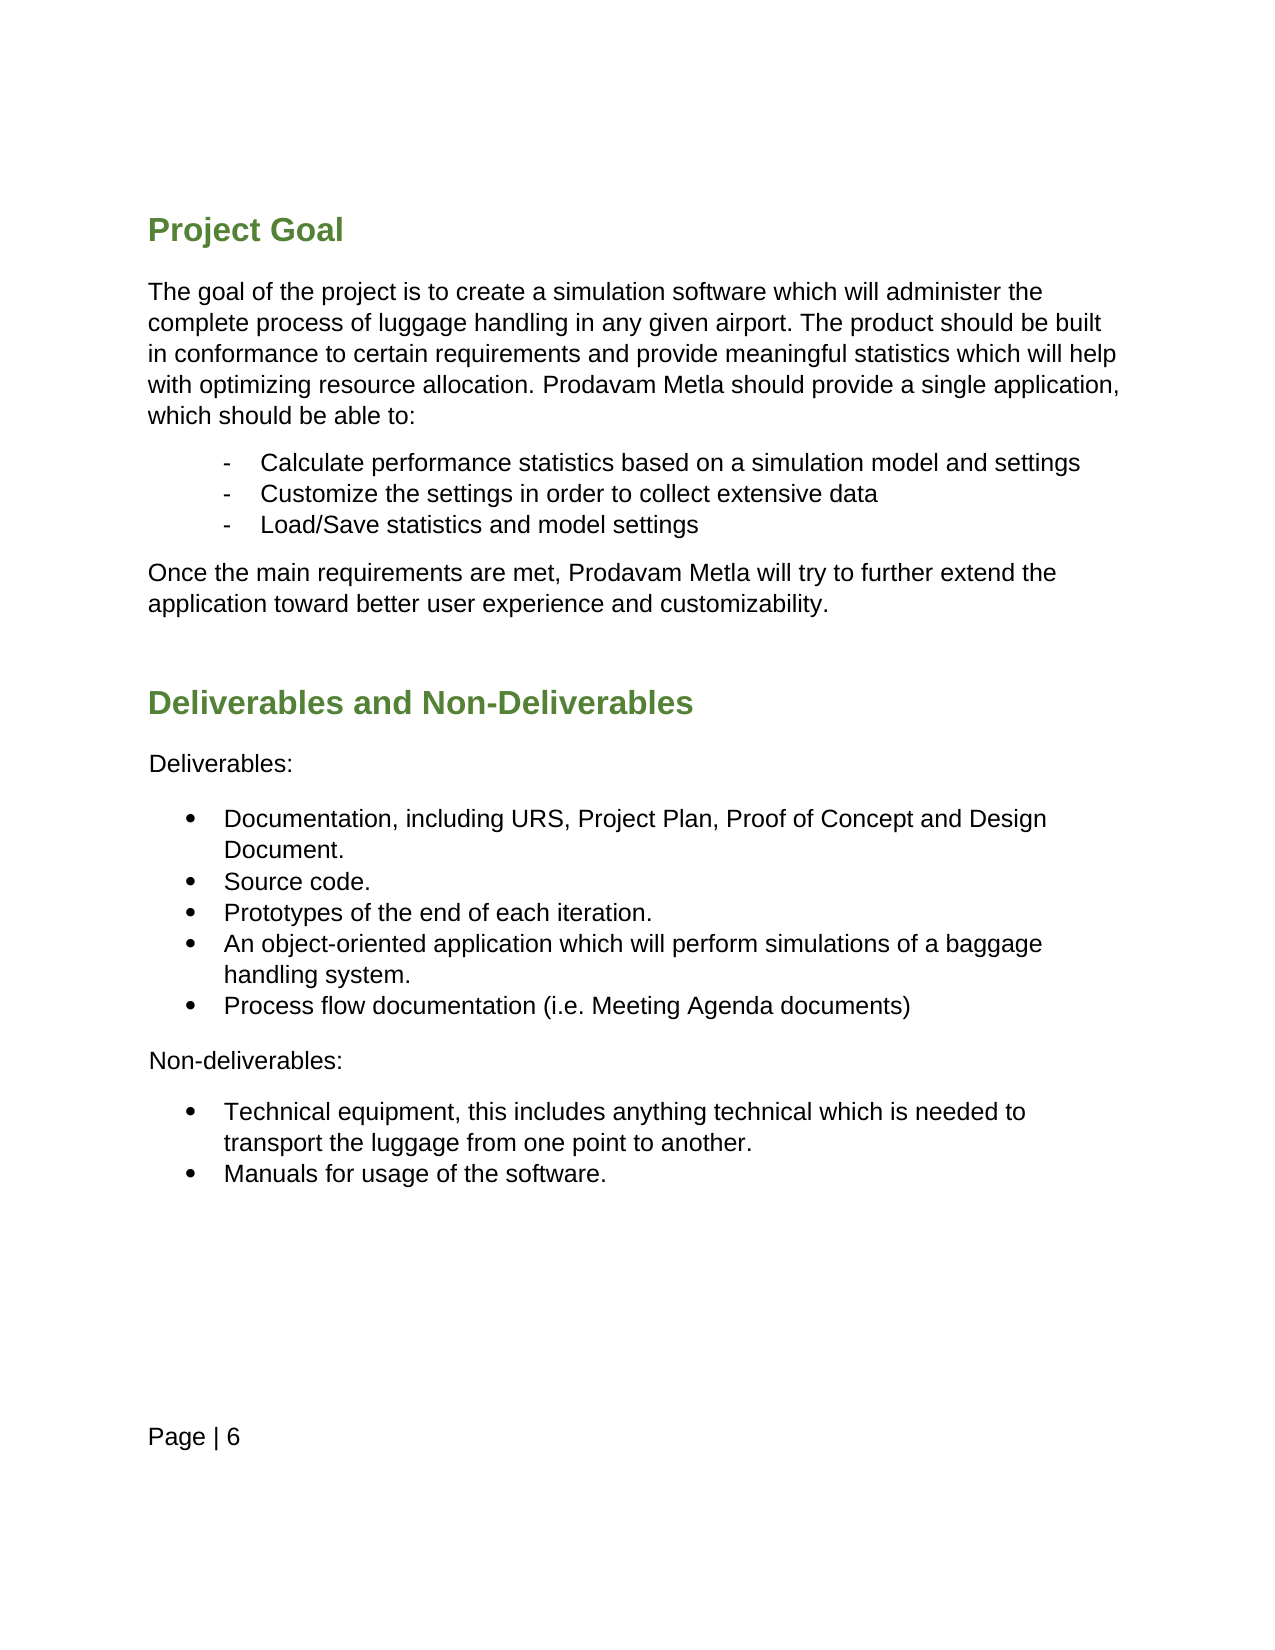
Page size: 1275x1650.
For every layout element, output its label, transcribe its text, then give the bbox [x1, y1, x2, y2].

list Load/Save statistics and model settings [223, 511, 1127, 539]
list Manuals for usage of the software. [186, 1159, 1115, 1188]
list An object-oriented application which will perform simulations of a baggage handling system. [186, 929, 1115, 989]
list Customize the settings in order to collect extensive data [223, 479, 1127, 508]
list Documentation, including URS, Project Plan, Proof of Concept and Design Document. [186, 804, 1115, 864]
list Technical equipment, this includes anything technical which is needed to transport the luggage from one point to another. [186, 1097, 1115, 1157]
subtitle Deliverables and Non-Deliverables [148, 683, 1127, 721]
text Deliverables: [149, 749, 1115, 778]
text Once the main requirements are met, Prodavam Metla will try to further extend the application toward better user experience and customizability. [148, 558, 1127, 618]
text The goal of the project is to create a simulation software which will administer the complete process of luggage handling in any given airport. The product should be built in conformance to certain requirements and provide meaningful statistics which will help with optimizing resource allocation. Prodavam Metla should provide a single application, which should be able to: [148, 277, 1127, 429]
list Prototypes of the end of each iteration. [186, 898, 1115, 927]
list Source code. [186, 867, 1115, 895]
subtitle Project Goal [148, 210, 1127, 248]
list Process flow documentation (i.e. Meeting Agenda documents) [186, 991, 1115, 1020]
list Calculate performance statistics based on a simulation model and settings [223, 448, 1127, 477]
text Non-deliverables: [149, 1046, 1115, 1075]
